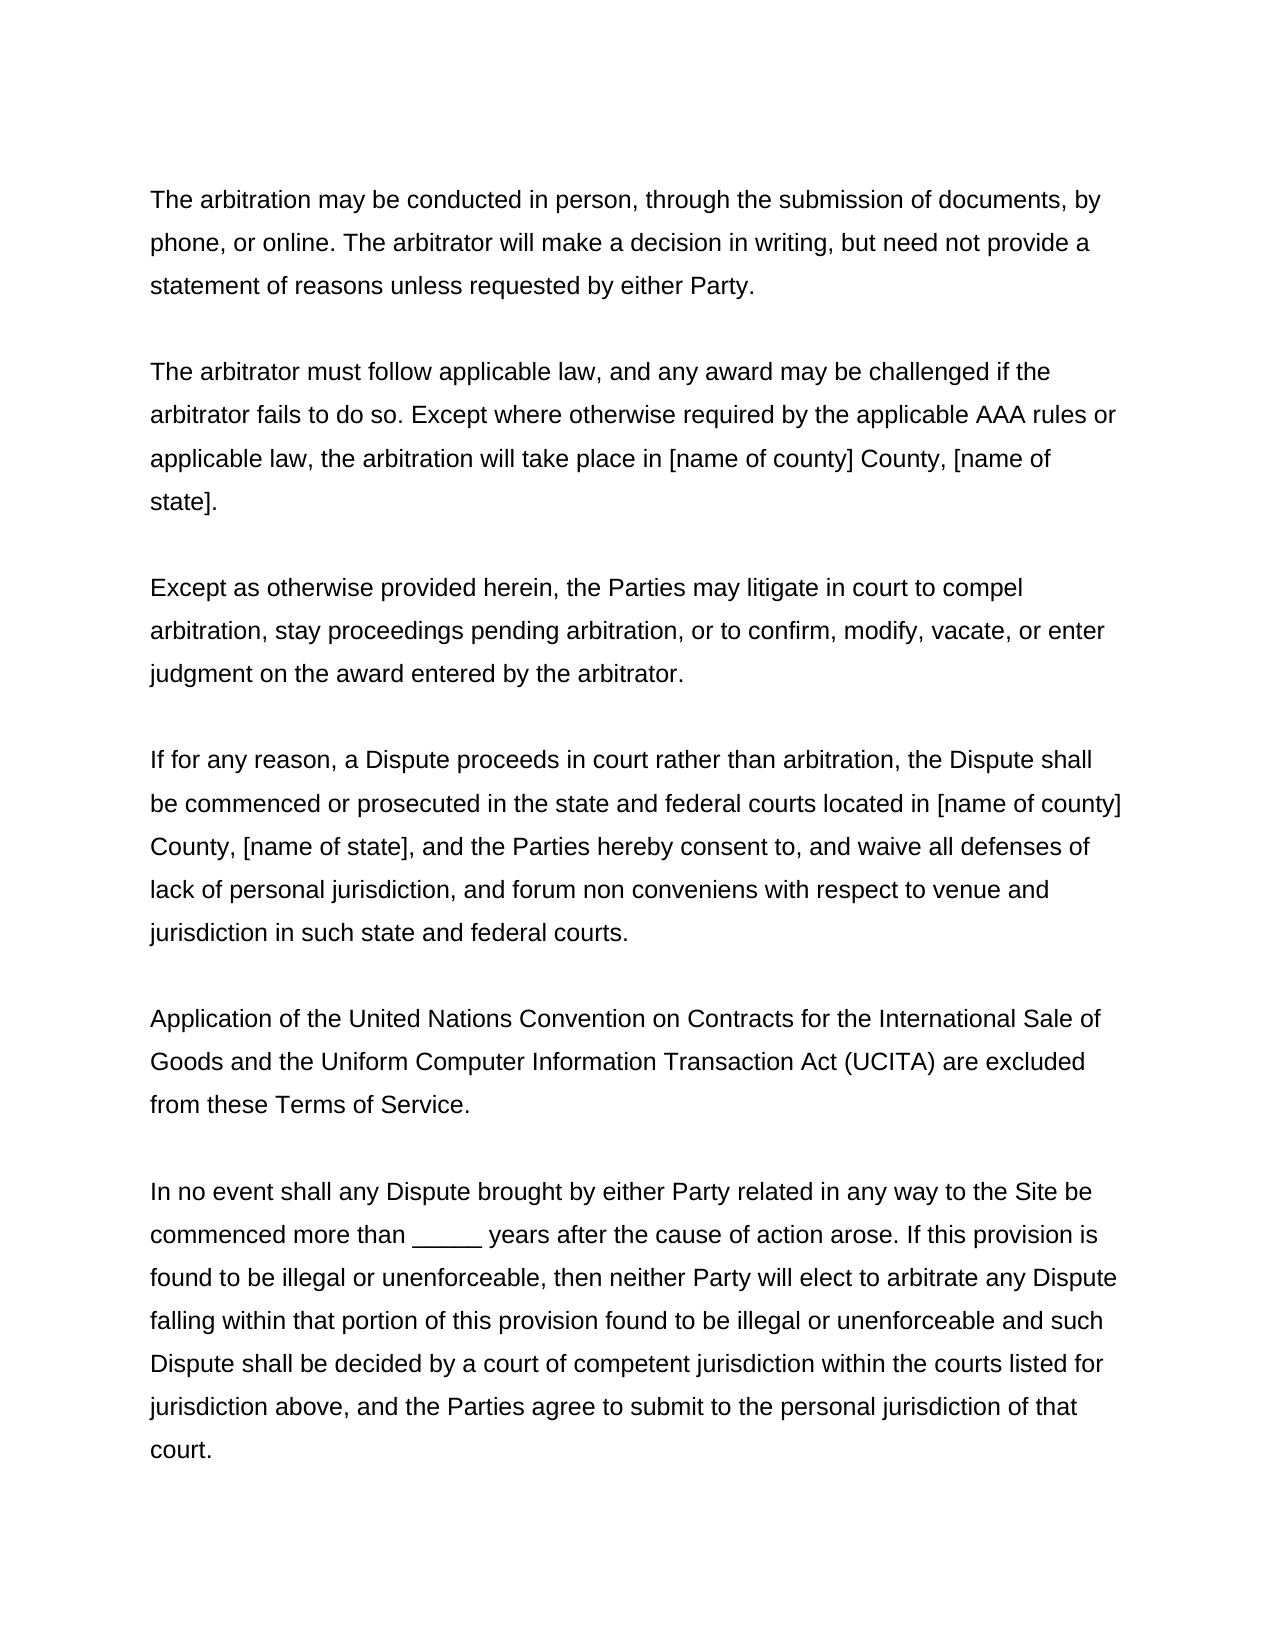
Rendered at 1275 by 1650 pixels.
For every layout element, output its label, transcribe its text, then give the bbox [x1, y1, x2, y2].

text Except as otherwise provided herein, the Parties may litigate in court to compel arbitration, stay proceedings pending arbitration, or to confirm, modify, vacate, or enter judgment on the award entered by the arbitrator. [150, 573, 1125, 688]
text If for any reason, a Dispute proceeds in court rather than arbitration, the Dispute shall be commenced or prosecuted in the state and federal courts located in [name of county] County, [name of state], and the Parties hereby consent to, and waive all defenses of lack of personal jurisdiction, and forum non conveniens with respect to venue and jurisdiction in such state and federal courts. [150, 746, 1125, 947]
text In no event shall any Dispute brought by either Party related in any way to the Site be commenced more than _____ years after the cause of action arose. If this provision is found to be illegal or unenforceable, then neither Party will elect to arbitrate any Dispute falling within that portion of this provision found to be illegal or unenforceable and such Dispute shall be decided by a court of competent jurisdiction within the courts listed for jurisdiction above, and the Parties agree to submit to the personal jurisdiction of that court. [150, 1177, 1125, 1464]
text The arbitrator must follow applicable law, and any award may be challenged if the arbitrator fails to do so. Except where otherwise required by the applicable AAA rules or applicable law, the arbitration will take place in [name of county] County, [name of state]. [150, 357, 1125, 516]
text The arbitration may be conducted in person, through the submission of documents, by phone, or online. The arbitrator will make a decision in writing, but need not provide a statement of reasons unless requested by either Party. [150, 185, 1125, 300]
text Application of the United Nations Convention on Contracts for the International Sale of Goods and the Uniform Computer Information Transaction Act (UCITA) are excluded from these Terms of Service. [150, 1004, 1125, 1119]
